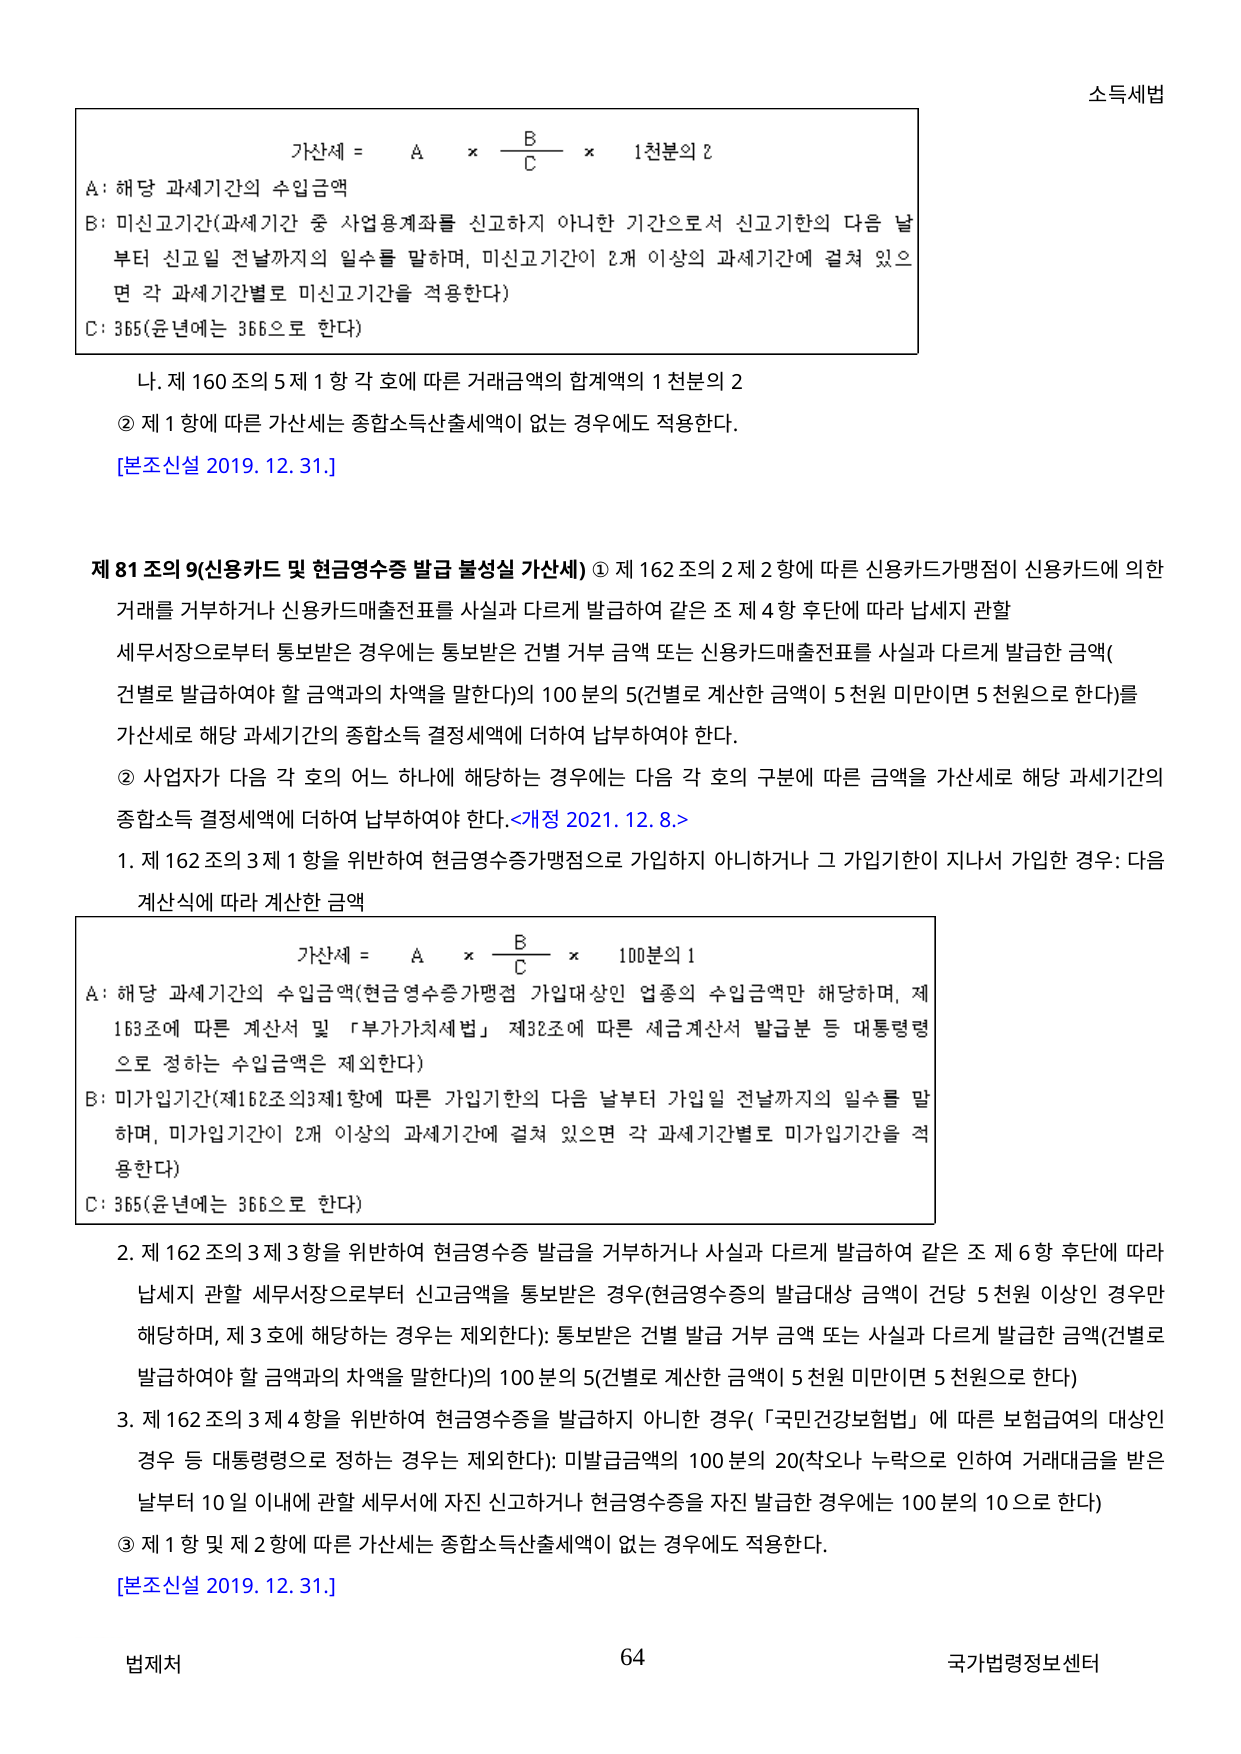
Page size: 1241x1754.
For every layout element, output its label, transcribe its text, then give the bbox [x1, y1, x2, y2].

picture [75, 108, 919, 355]
text [본조신설 2019. 12. 31.] [117, 438, 1165, 479]
text 2. 제162조의3제3항을 위반하여 현금영수증 발급을 거부하거나 사실과 다르게 발급하여 같은 조 제6항 후단에 따라 납세지 관할 세무서장으로부터 신고금액을 통보받은 경우(현금영수증의 발급대상 금액이 건당 5천원 이상인 경우만 해당하며, 제3호에 해당하는 경우는 제외한다): 통보받은 건별 발급 거부 금액 또는 사실과 다르게 발급한 금액(건별로 발급하여야 할 금액과의 차액을 말한다)의 100분의 5(건별로 계산한 금액이 5천원 미만이면 5천원으로 한다) [117, 1225, 1165, 1392]
picture [75, 916, 936, 1225]
text ② 사업자가 다음 각 호의 어느 하나에 해당하는 경우에는 다음 각 호의 구분에 따른 금액을 가산세로 해당 과세기간의 종합소득 결정세액에 더하여 납부하여야 한다.<개정 2021. 12. 8.> [117, 750, 1165, 833]
text 3. 제162조의3제4항을 위반하여 현금영수증을 발급하지 아니한 경우(「국민건강보험법」에 따른 보험급여의 대상인 경우 등 대통령령으로 정하는 경우는 제외한다): 미발급금액의 100분의 20(착오나 누락으로 인하여 거래대금을 받은 날부터 10일 이내에 관할 세무서에 자진 신고하거나 현금영수증을 자진 발급한 경우에는 100분의 10으로 한다) [117, 1392, 1165, 1517]
text ② 제1항에 따른 가산세는 종합소득산출세액이 없는 경우에도 적용한다. [117, 396, 1165, 438]
text 1. 제162조의3제1항을 위반하여 현금영수증가맹점으로 가입하지 아니하거나 그 가입기한이 지나서 가입한 경우: 다음 계산식에 따라 계산한 금액 [117, 833, 1165, 917]
text ③ 제1항 및 제2항에 따른 가산세는 종합소득산출세액이 없는 경우에도 적용한다. [117, 1517, 1165, 1558]
text [본조신설 2019. 12. 31.] [117, 1558, 1165, 1600]
text 나. 제160조의5제1항 각 호에 따른 거래금액의 합계액의 1천분의 2 [137, 354, 1165, 396]
text 제81조의9(신용카드 및 현금영수증 발급 불성실 가산세) ① 제162조의2제2항에 따른 신용카드가맹점이 신용카드에 의한 거래를 거부하거나 신용카드매출전표를 사실과 다르게 발급하여 같은 조 제4항 후단에 따라 납세지 관할 세무서장으로부터 통보받은 경우에는 통보받은 건별 거부 금액 또는 신용카드매출전표를 사실과 다르게 발급한 금액(건별로 발급하여야 할 금액과의 차액을 말한다)의 100분의 5(건별로 계산한 금액이 5천원 미만이면 5천원으로 한다)를 가산세로 해당 과세기간의 종합소득 결정세액에 더하여 납부하여야 한다. [92, 542, 1165, 750]
